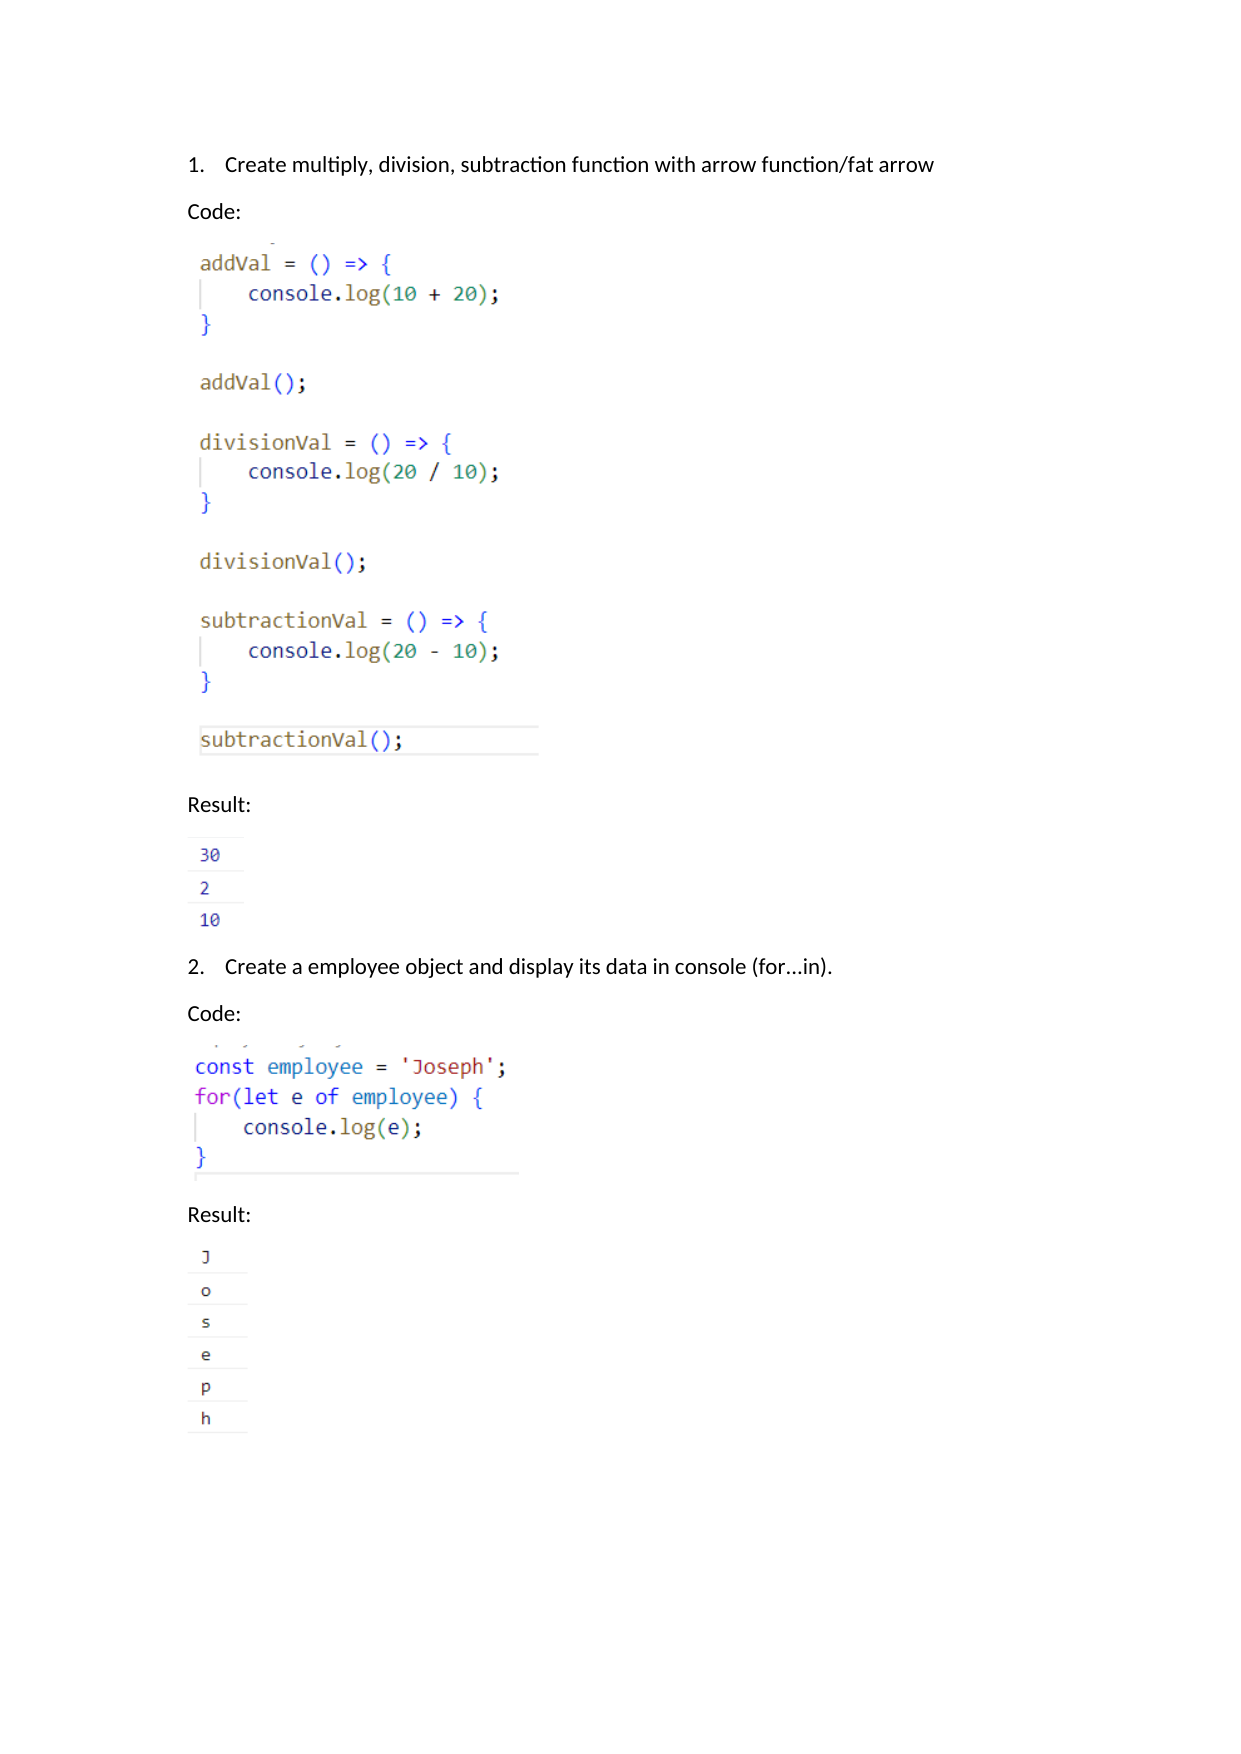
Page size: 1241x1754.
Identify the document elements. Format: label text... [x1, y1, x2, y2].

picture [187, 1045, 519, 1181]
list Create a employee object and display its data in console (for...in). [187, 952, 1090, 980]
text Code: [187, 197, 1090, 225]
text Result: [187, 1200, 1090, 1228]
picture [187, 837, 244, 934]
text Result: [187, 790, 1090, 818]
picture [187, 243, 539, 772]
text Code: [187, 999, 1090, 1027]
list Create multiply, division, subtraction function with arrow function/fat arrow [187, 150, 1090, 178]
picture [187, 1246, 248, 1437]
